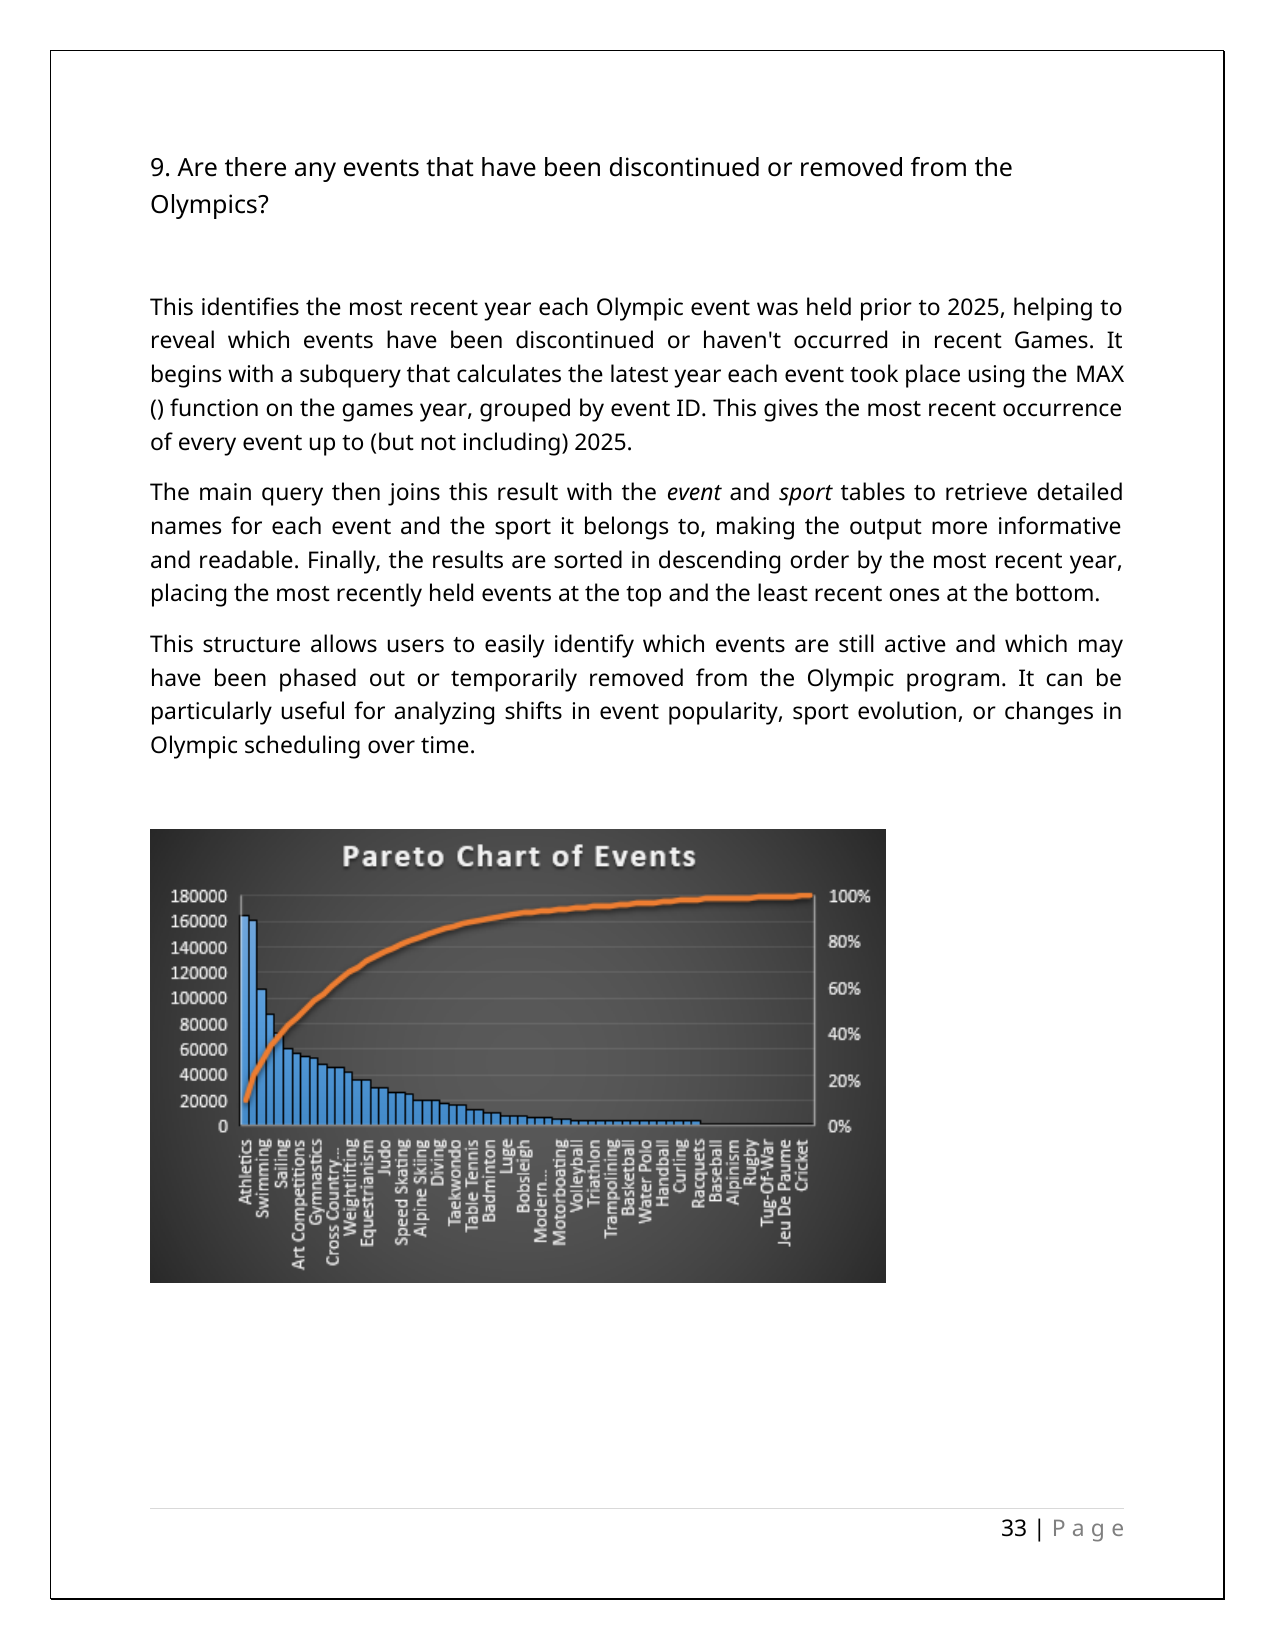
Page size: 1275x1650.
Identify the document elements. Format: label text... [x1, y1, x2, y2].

text This identifies the most recent year each Olympic event was held prior to 2025, helping to reveal which events have been discontinued or haven't occurred in recent Games. It begins with a subquery that calculates the latest year each event took place using the MAX () function on the games year, grouped by event ID. This gives the most recent occurrence of every event up to (but not including) 2025. [150, 291, 1124, 457]
text 9. Are there any events that have been discontinued or removed from the Olympics? [150, 150, 1124, 221]
text The main query then joins this result with the event and sport tables to retrieve detailed names for each event and the sport it belongs to, making the output more informative and readable. Finally, the results are sorted in descending order by the most recent year, placing the most recently held events at the top and the least recent ones at the bottom. [150, 476, 1124, 608]
text This structure allows users to easily identify which events are still active and which may have been phased out or temporarily removed from the Olympic program. It can be particularly useful for analyzing shifts in event popularity, sport evolution, or changes in Olympic scheduling over time. [150, 628, 1124, 760]
picture [150, 829, 886, 1283]
